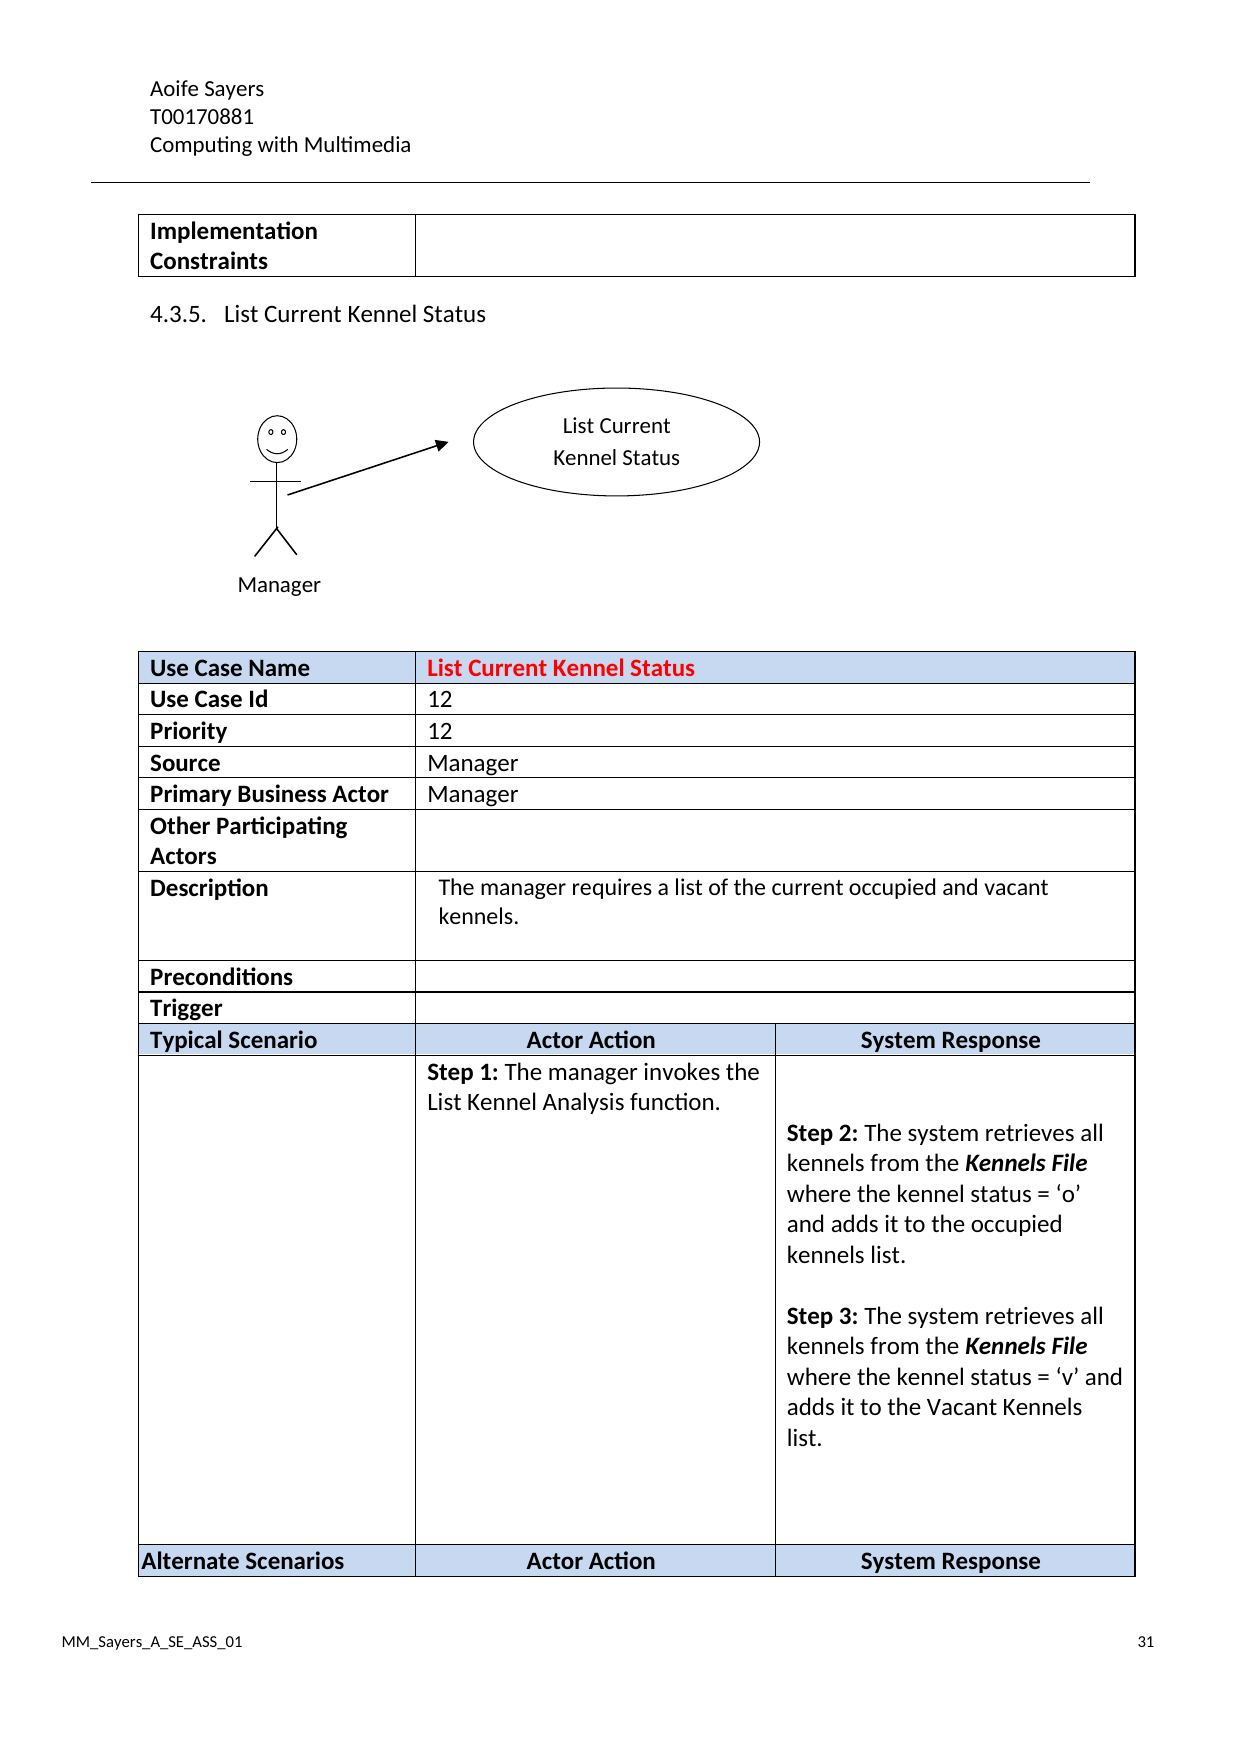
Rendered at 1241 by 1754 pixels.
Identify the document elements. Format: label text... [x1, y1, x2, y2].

table_cell Actor Action [416, 1545, 775, 1576]
table_cell [416, 993, 1134, 1023]
table_cell Implementation Constraints [139, 215, 415, 276]
table_cell Primary Business Actor [139, 778, 415, 809]
table_cell Use Case Id [139, 684, 415, 714]
table_cell 12 [416, 715, 1134, 746]
table_cell [139, 1056, 415, 1544]
table_cell Trigger [139, 993, 415, 1023]
table_cell Other Participating Actors [139, 810, 415, 871]
table_cell Actor Action [416, 1024, 775, 1054]
table_header List Current Kennel Status [416, 652, 1134, 683]
subtitle List Current Kennel Status [150, 298, 1107, 328]
table_cell Preconditions [139, 961, 415, 991]
table_cell [416, 215, 1134, 276]
table_cell Step 1: The manager invokes the List Kennel Analysis function. [416, 1056, 775, 1544]
table_cell Priority [139, 715, 415, 746]
table_cell 12 [416, 684, 1134, 714]
table_cell Alternate Scenarios [139, 1545, 415, 1576]
table_cell [416, 810, 1134, 871]
table_cell Step 2: The system retrieves all kennels from the Kennels File where the kennel status = ‘o’ and adds it to the occupied kennels list. Step 3: The system retrieves all kennels from the Kennels File where the kennel status = ‘v’ and adds it to the Vacant Kennels list. [776, 1056, 1134, 1544]
table_cell [416, 872, 1134, 960]
table_cell Source [139, 747, 415, 777]
table_header Use Case Name [139, 652, 415, 683]
table_cell System Response [776, 1024, 1134, 1054]
table_cell [416, 961, 1134, 991]
table_cell Manager [416, 778, 1134, 809]
table_cell Description [139, 872, 415, 960]
table_cell Manager [416, 747, 1134, 777]
table_cell System Response [776, 1545, 1134, 1576]
table_cell Typical Scenario [139, 1024, 415, 1054]
